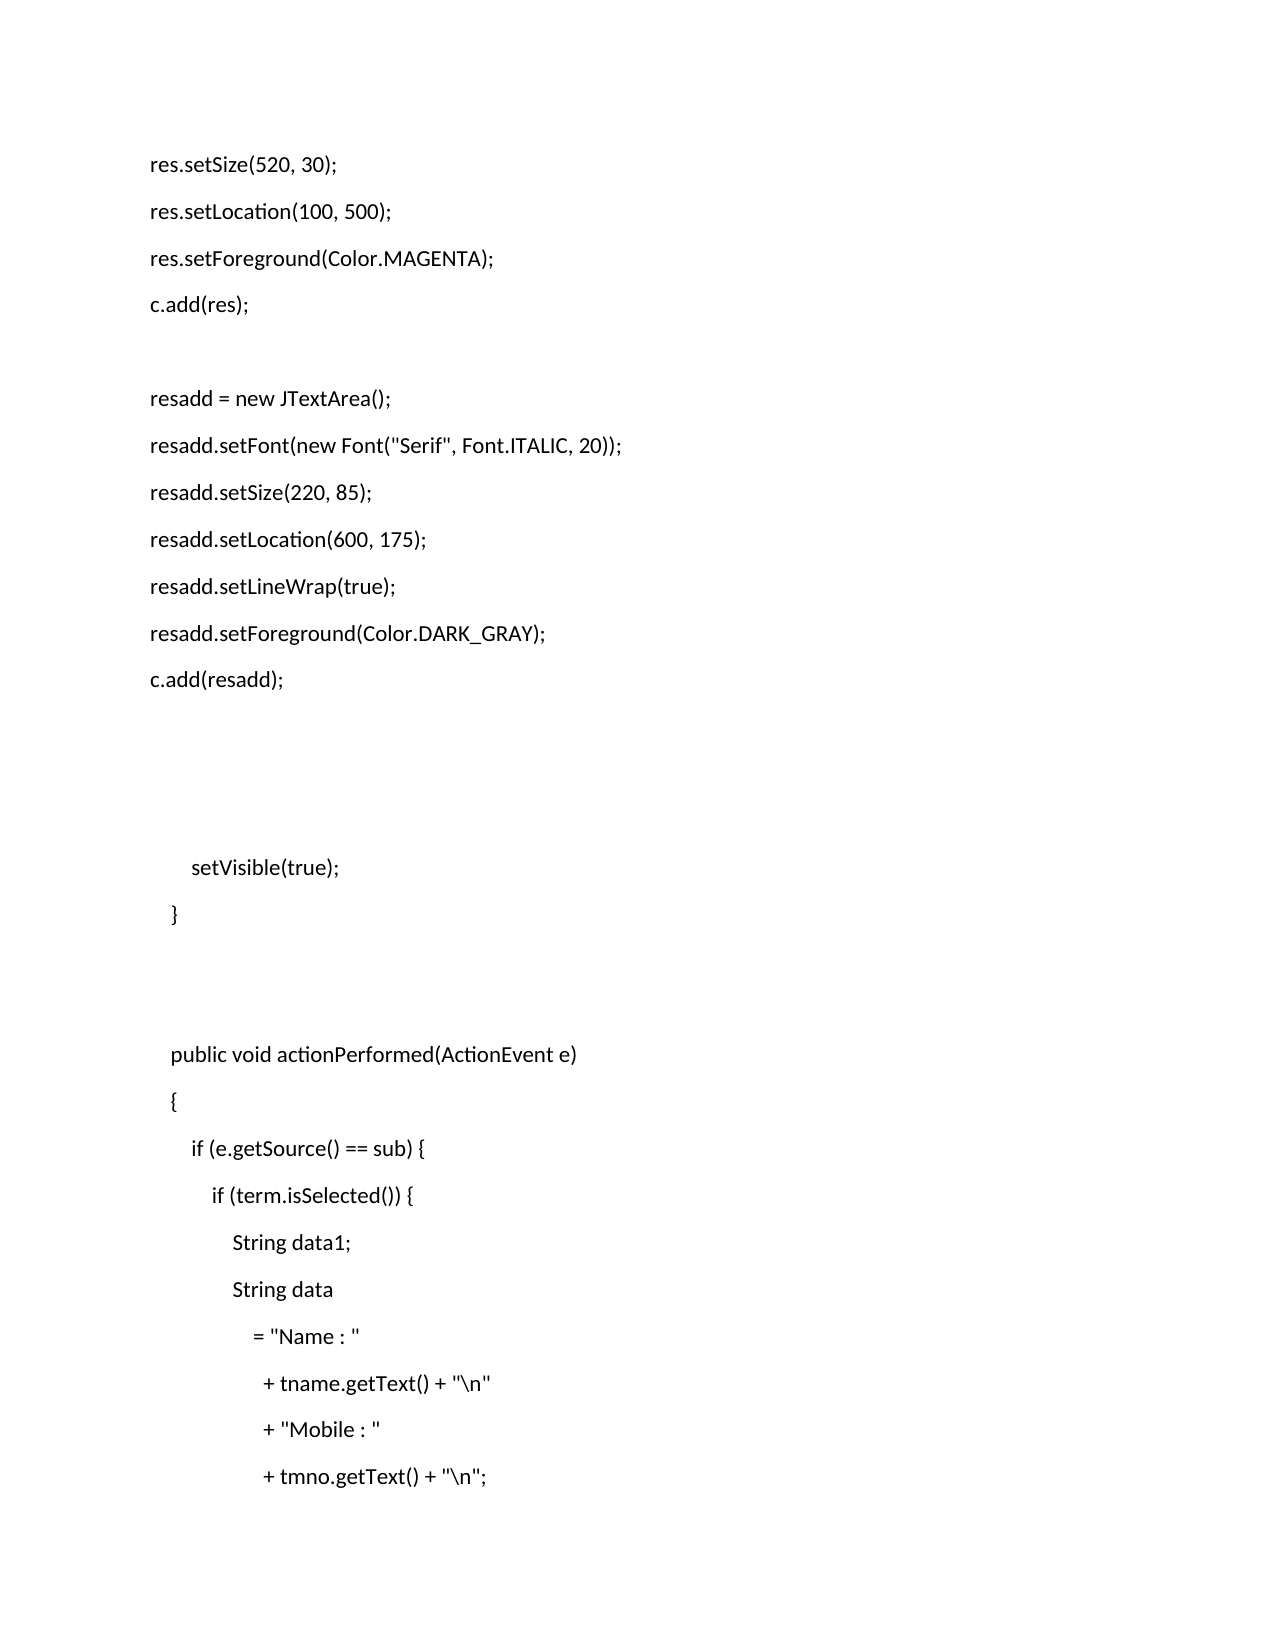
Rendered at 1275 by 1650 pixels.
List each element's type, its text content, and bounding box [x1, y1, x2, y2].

text + "Mobile : " [150, 1416, 1125, 1444]
text res.setSize(520, 30); [150, 150, 1125, 178]
text + tname.getText() + "\n" [150, 1369, 1125, 1397]
text c.add(resadd); [150, 666, 1125, 694]
text resadd.setForeground(Color.DARK_GRAY); [150, 619, 1125, 647]
text if (term.isSelected()) { [150, 1181, 1125, 1209]
text resadd.setSize(220, 85); [150, 478, 1125, 506]
text res.setForeground(Color.MAGENTA); [150, 244, 1125, 272]
text { [150, 1087, 1125, 1116]
text + tmno.getText() + "\n"; [150, 1462, 1125, 1491]
text if (e.getSource() == sub) { [150, 1134, 1125, 1162]
text resadd.setLineWrap(true); [150, 572, 1125, 600]
text res.setLocation(100, 500); [150, 197, 1125, 225]
text resadd.setFont(new Font("Serif", Font.ITALIC, 20)); [150, 431, 1125, 459]
text } [150, 900, 1125, 928]
text setVisible(true); [150, 853, 1125, 881]
text = "Name : " [150, 1322, 1125, 1350]
text resadd.setLocation(600, 175); [150, 525, 1125, 553]
text String data1; [150, 1228, 1125, 1256]
text resadd = new JTextArea(); [150, 384, 1125, 412]
text public void actionPerformed(ActionEvent e) [150, 1041, 1125, 1069]
text c.add(res); [150, 291, 1125, 319]
text String data [150, 1275, 1125, 1303]
